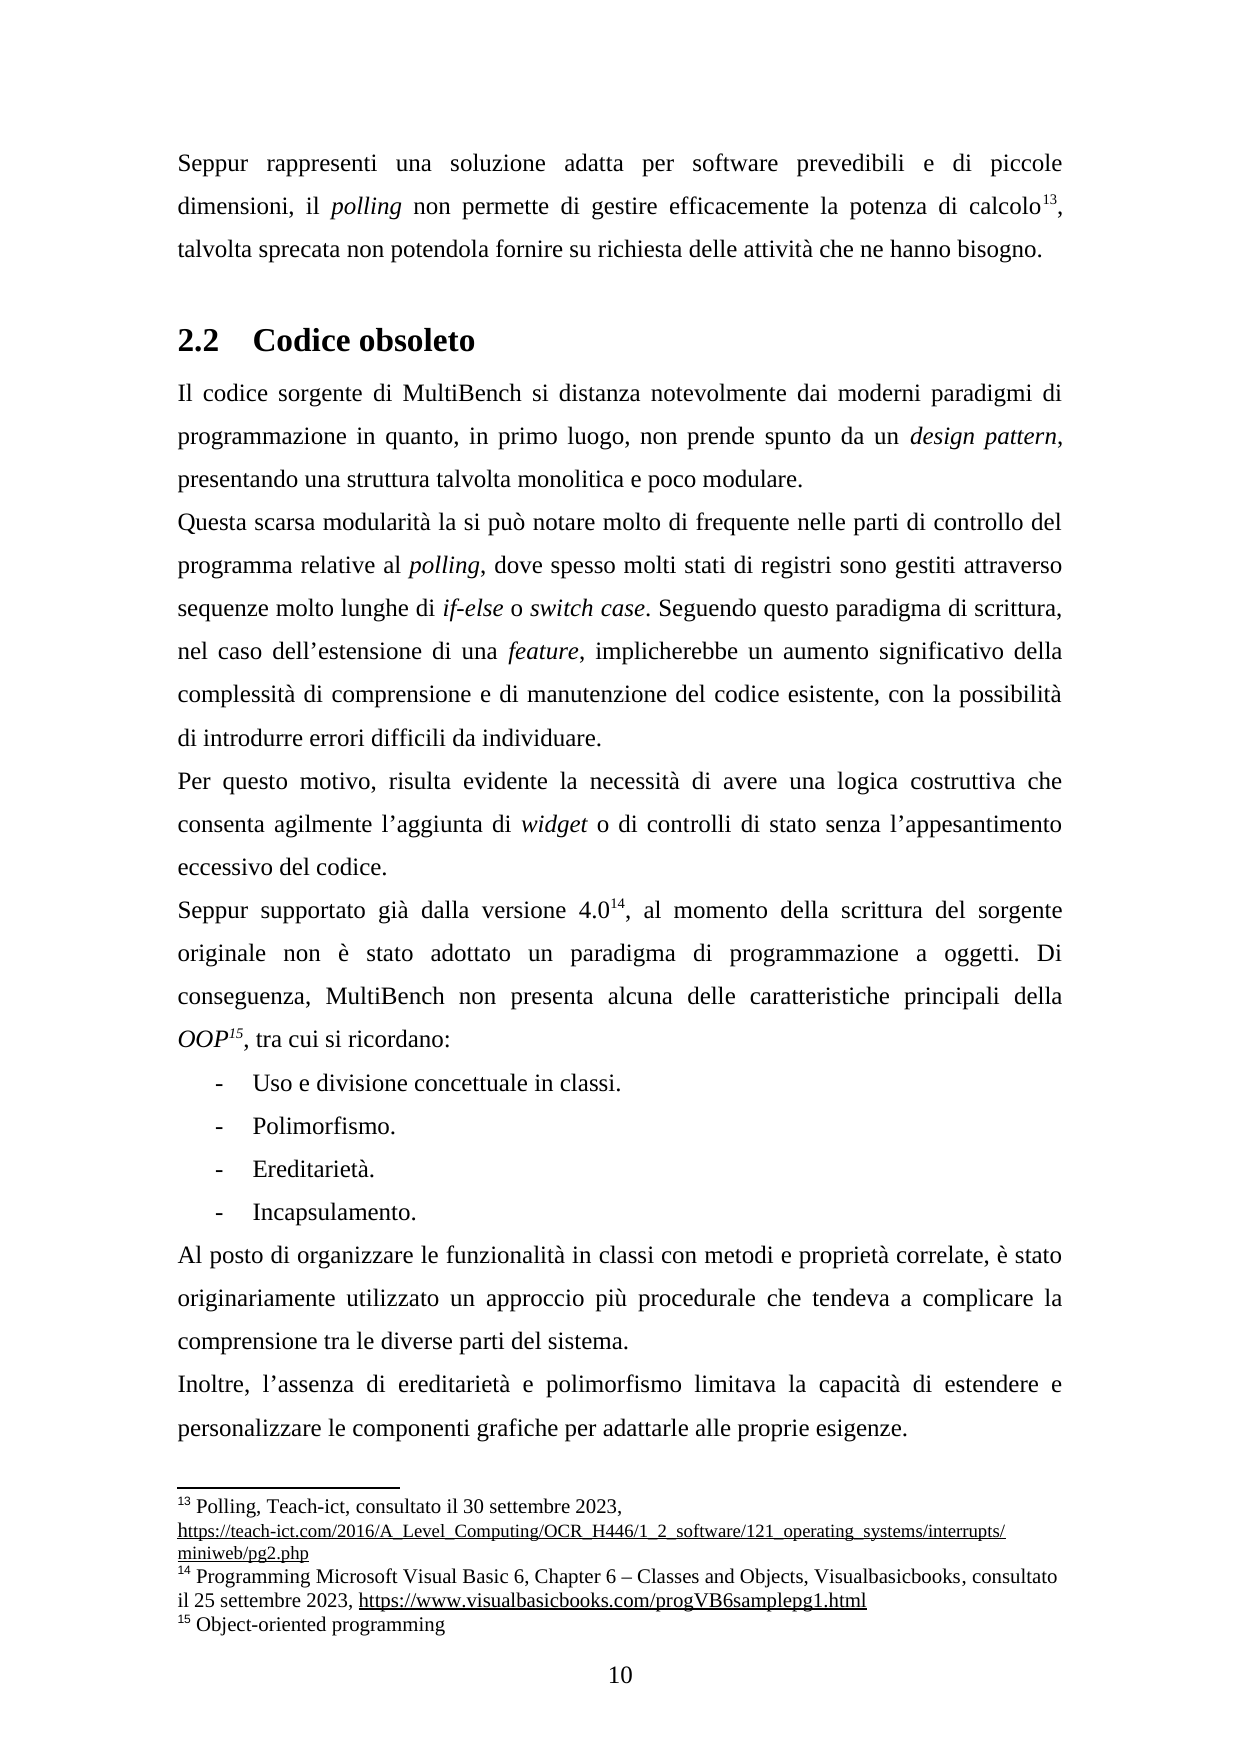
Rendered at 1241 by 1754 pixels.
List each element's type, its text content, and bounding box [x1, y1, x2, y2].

text Al posto di organizzare le funzionalità in classi con metodi e proprietà correlate, è stato originariamente utilizzato un approccio più procedurale che tendeva a complicare la comprensione tra le diverse parti del sistema. [177, 1240, 1063, 1355]
list Polimorfismo. [215, 1111, 1063, 1139]
list Incapsulamento. [215, 1197, 1063, 1226]
list Uso e divisione concettuale in classi. [215, 1068, 1063, 1096]
text Il codice sorgente di MultiBench si distanza notevolmente dai moderni paradigmi di programmazione in quanto, in primo luogo, non prende spunto da un design pattern, presentando una struttura talvolta monolitica e poco modulare. [177, 378, 1063, 493]
text Inoltre, l’assenza di ereditarietà e polimorfismo limitava la capacità di estendere e personalizzare le componenti grafiche per adattarle alle proprie esigenze. [177, 1369, 1063, 1441]
subtitle 2.2 Codice obsoleto [177, 320, 1063, 358]
list Ereditarietà. [215, 1154, 1063, 1183]
text Seppur rappresenti una soluzione adatta per software prevedibili e di piccole dimensioni, il polling non permette di gestire efficacemente la potenza di calcolo, talvolta sprecata non potendola fornire su richiesta delle attività che ne hanno bisogno. [177, 148, 1063, 263]
text Questa scarsa modularità la si può notare molto di frequente nelle parti di controllo del programma relative al polling, dove spesso molti stati di registri sono gestiti attraverso sequenze molto lunghe di if-else o switch case. Seguendo questo paradigma di scrittura, nel caso dell’estensione di una feature, implicherebbe un aumento significativo della complessità di comprensione e di manutenzione del codice esistente, con la possibilità di introdurre errori difficili da individuare. [177, 507, 1063, 751]
text Per questo motivo, risulta evidente la necessità di avere una logica costruttiva che consenta agilmente l’aggiunta di widget o di controlli di stato senza l’appesantimento eccessivo del codice. [177, 766, 1063, 881]
text Seppur supportato già dalla versione 4.0, al momento della scrittura del sorgente originale non è stato adottato un paradigma di programmazione a oggetti. Di conseguenza, MultiBench non presenta alcuna delle caratteristiche principali della OOP, tra cui si ricordano: [177, 895, 1063, 1053]
